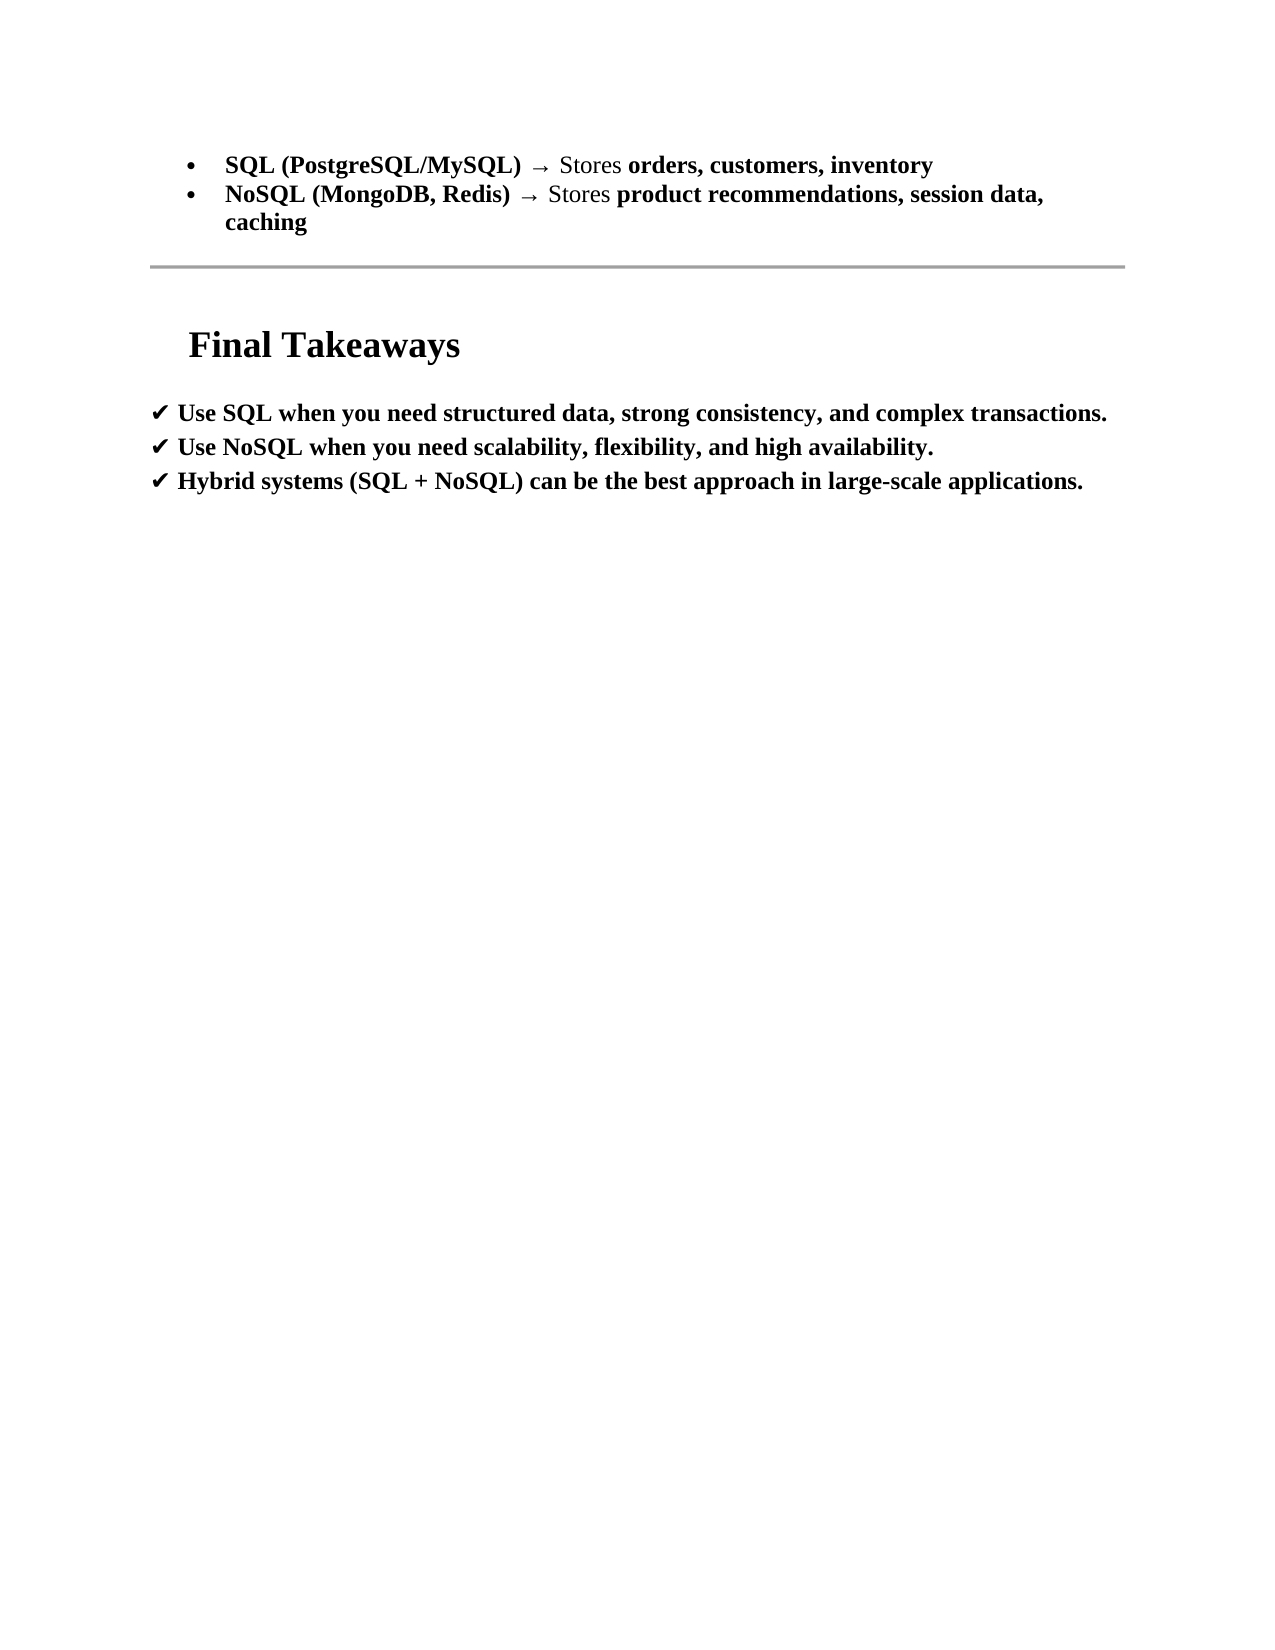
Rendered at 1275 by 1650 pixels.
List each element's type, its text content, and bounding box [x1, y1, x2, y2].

text ✔ Use SQL when you need structured data, strong consistency, and complex transactions. ✔ Use NoSQL when you need scalability, flexibility, and high availability. ✔ Hybrid systems (SQL + NoSQL) can be the best approach in large-scale applications. [150, 395, 1125, 497]
list NoSQL (MongoDB, Redis) → Stores product recommendations, session data, caching [187, 179, 1125, 236]
list SQL (PostgreSQL/MySQL) → Stores orders, customers, inventory [187, 150, 1125, 179]
text 🔹 Final Takeaways [150, 323, 1125, 366]
